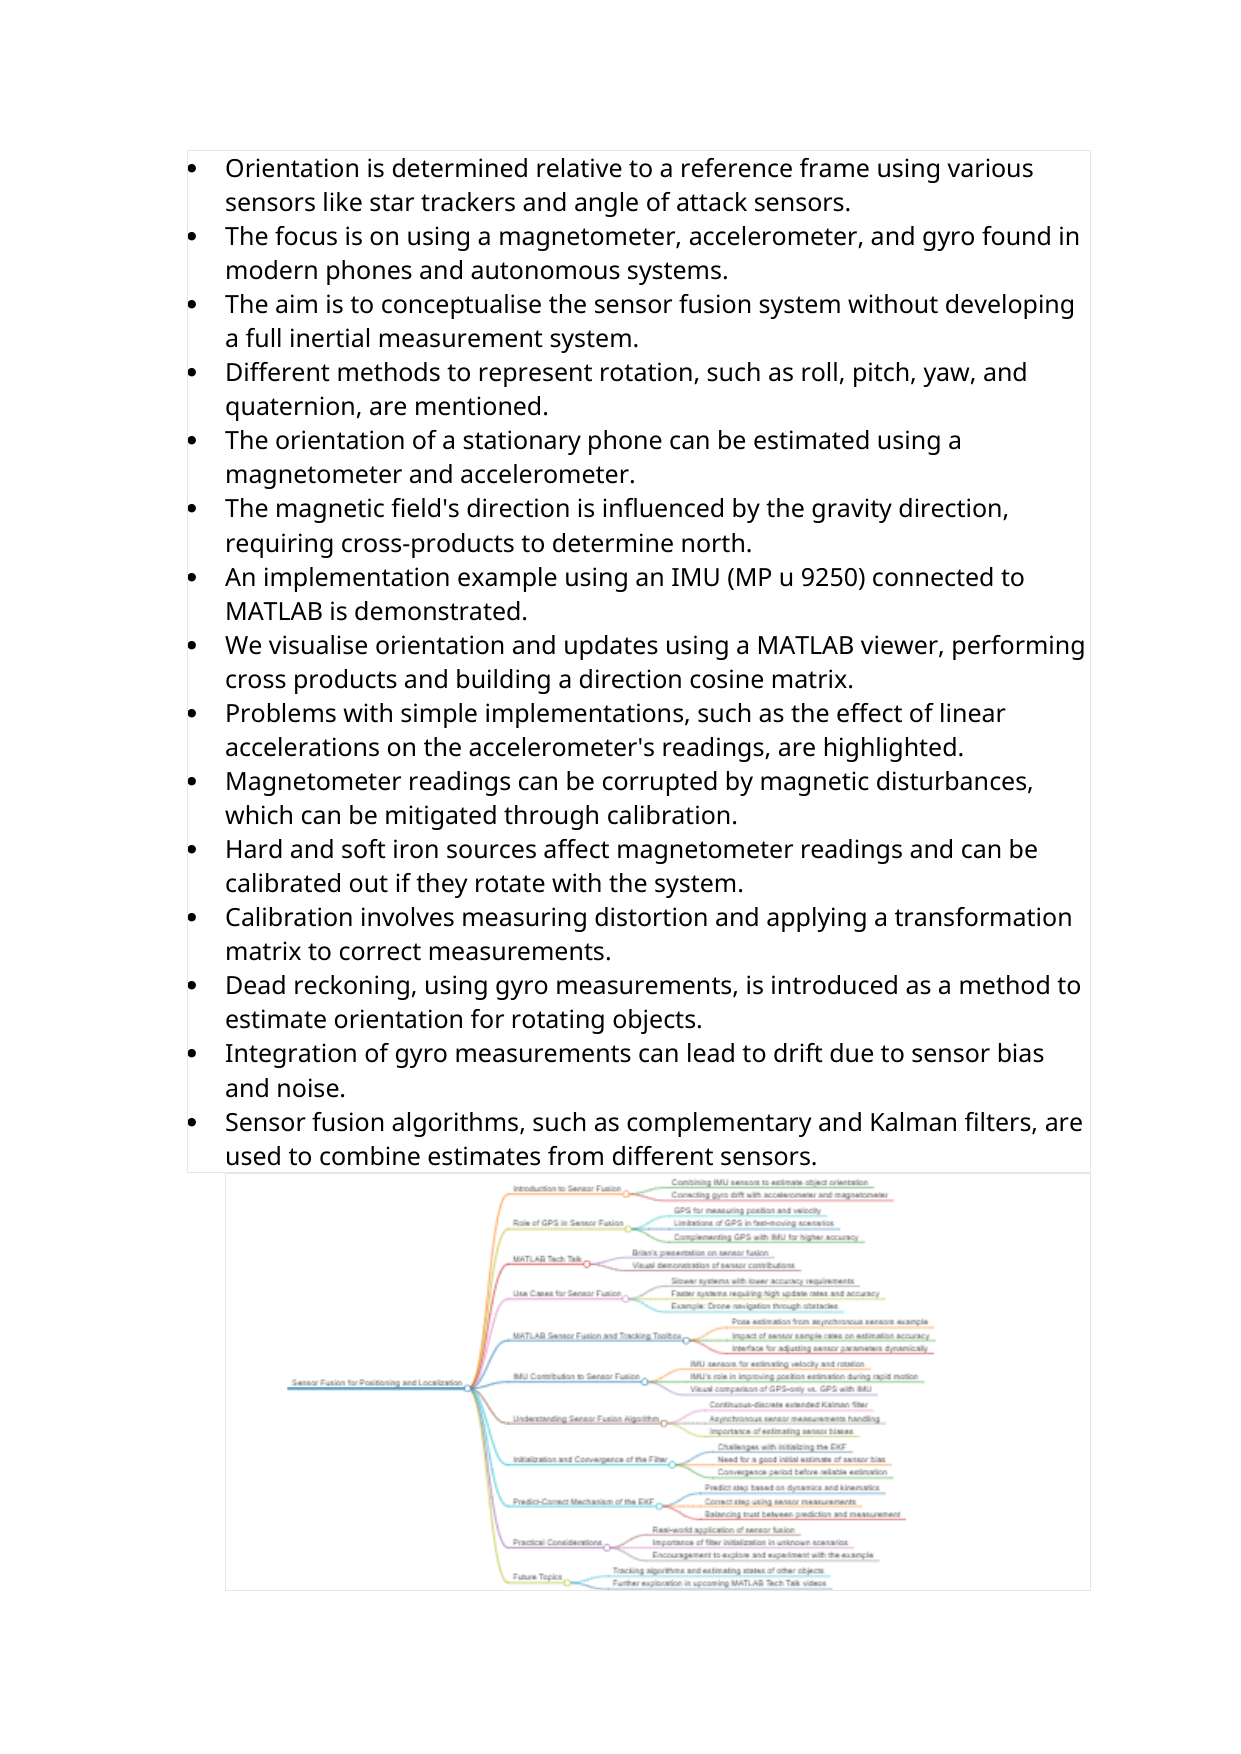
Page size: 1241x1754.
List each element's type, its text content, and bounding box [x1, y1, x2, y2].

list Sensor fusion algorithms, such as complementary and Kalman filters, are used to combine estimates from different sensors. [188, 1104, 1090, 1172]
list Calibration involves measuring distortion and applying a transformation matrix to correct measurements. [188, 899, 1090, 967]
list Problems with simple implementations, such as the effect of linear accelerations on the accelerometer's readings, are highlighted. [188, 695, 1090, 763]
list Hard and soft iron sources affect magnetometer readings and can be calibrated out if they rotate with the system. [188, 831, 1090, 899]
list The magnetic field's direction is influenced by the gravity direction, requiring cross-products to determine north. [188, 491, 1090, 559]
list An implementation example using an IMU (MP u 9250) connected to MATLAB is demonstrated. [188, 559, 1090, 627]
picture [226, 1174, 1086, 1590]
list The orientation of a stationary phone can be estimated using a magnetometer and accelerometer. [188, 422, 1090, 491]
list Orientation is determined relative to a reference frame using various sensors like star trackers and angle of attack sensors. [188, 151, 1090, 218]
list Dead reckoning, using gyro measurements, is introduced as a method to estimate orientation for rotating objects. [188, 967, 1090, 1036]
list Different methods to represent rotation, such as roll, pitch, yaw, and quaternion, are mentioned. [188, 354, 1090, 422]
list The focus is on using a magnetometer, accelerometer, and gyro found in modern phones and autonomous systems. [188, 218, 1090, 286]
list We visualise orientation and updates using a MATLAB viewer, performing cross products and building a direction cosine matrix. [188, 627, 1090, 695]
list Integration of gyro measurements can lead to drift due to sensor bias and noise. [188, 1036, 1090, 1104]
list The aim is to conceptualise the sensor fusion system without developing a full inertial measurement system. [188, 286, 1090, 354]
list Magnetometer readings can be corrupted by magnetic disturbances, which can be mitigated through calibration. [188, 763, 1090, 831]
